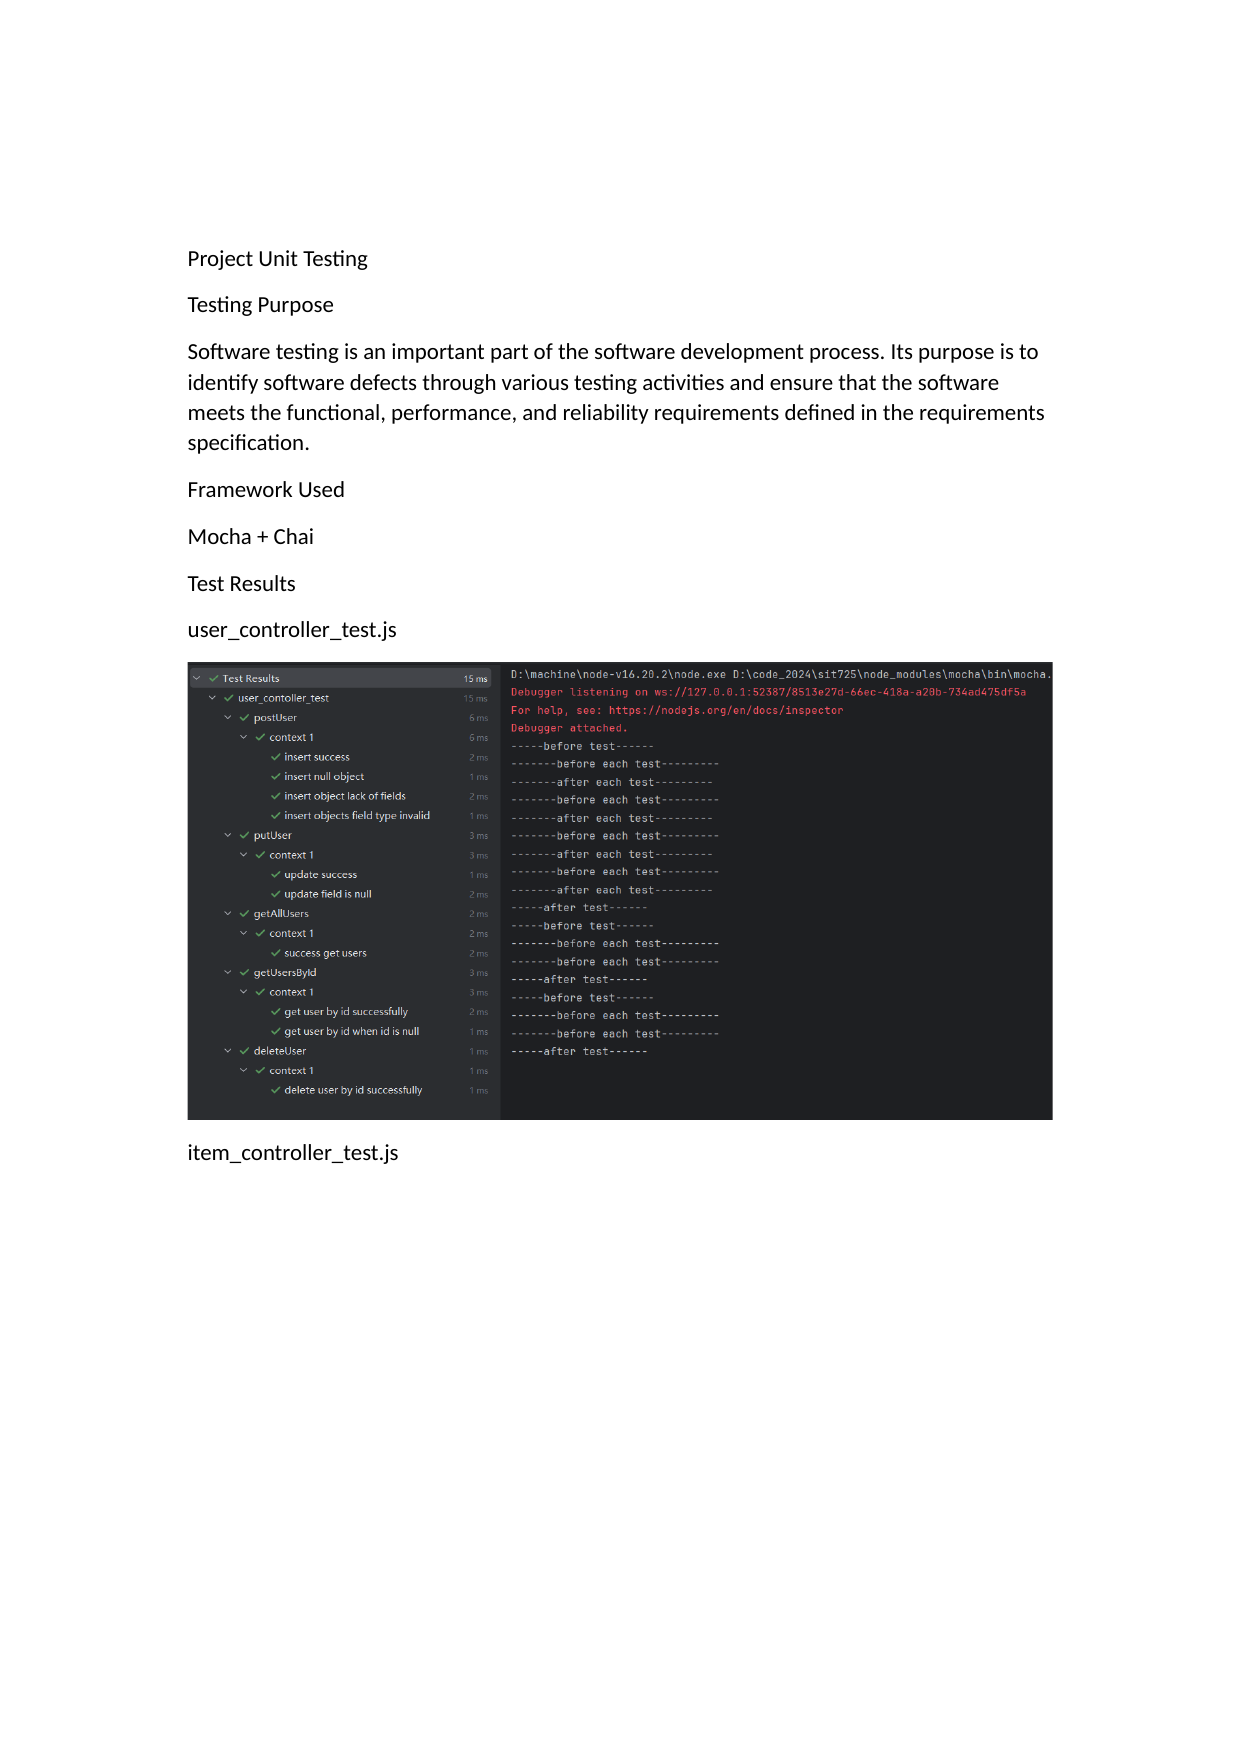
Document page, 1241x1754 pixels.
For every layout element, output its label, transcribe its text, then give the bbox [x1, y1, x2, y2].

text Project Unit Testing [187, 244, 1053, 272]
text Framework Used [187, 475, 1053, 503]
text Testing Purpose [187, 291, 1053, 319]
text item_controller_test.js [187, 1138, 1053, 1166]
text user_controller_test.js [187, 616, 1053, 644]
text Software testing is an important part of the software development process. Its purpose is to identify software defects through various testing activities and ensure that the software meets the functional, performance, and reliability requirements defined in the requirements specification. [187, 337, 1053, 456]
picture [187, 662, 1053, 1120]
text Mocha + Chai [187, 522, 1053, 550]
text Test Results [187, 569, 1053, 597]
